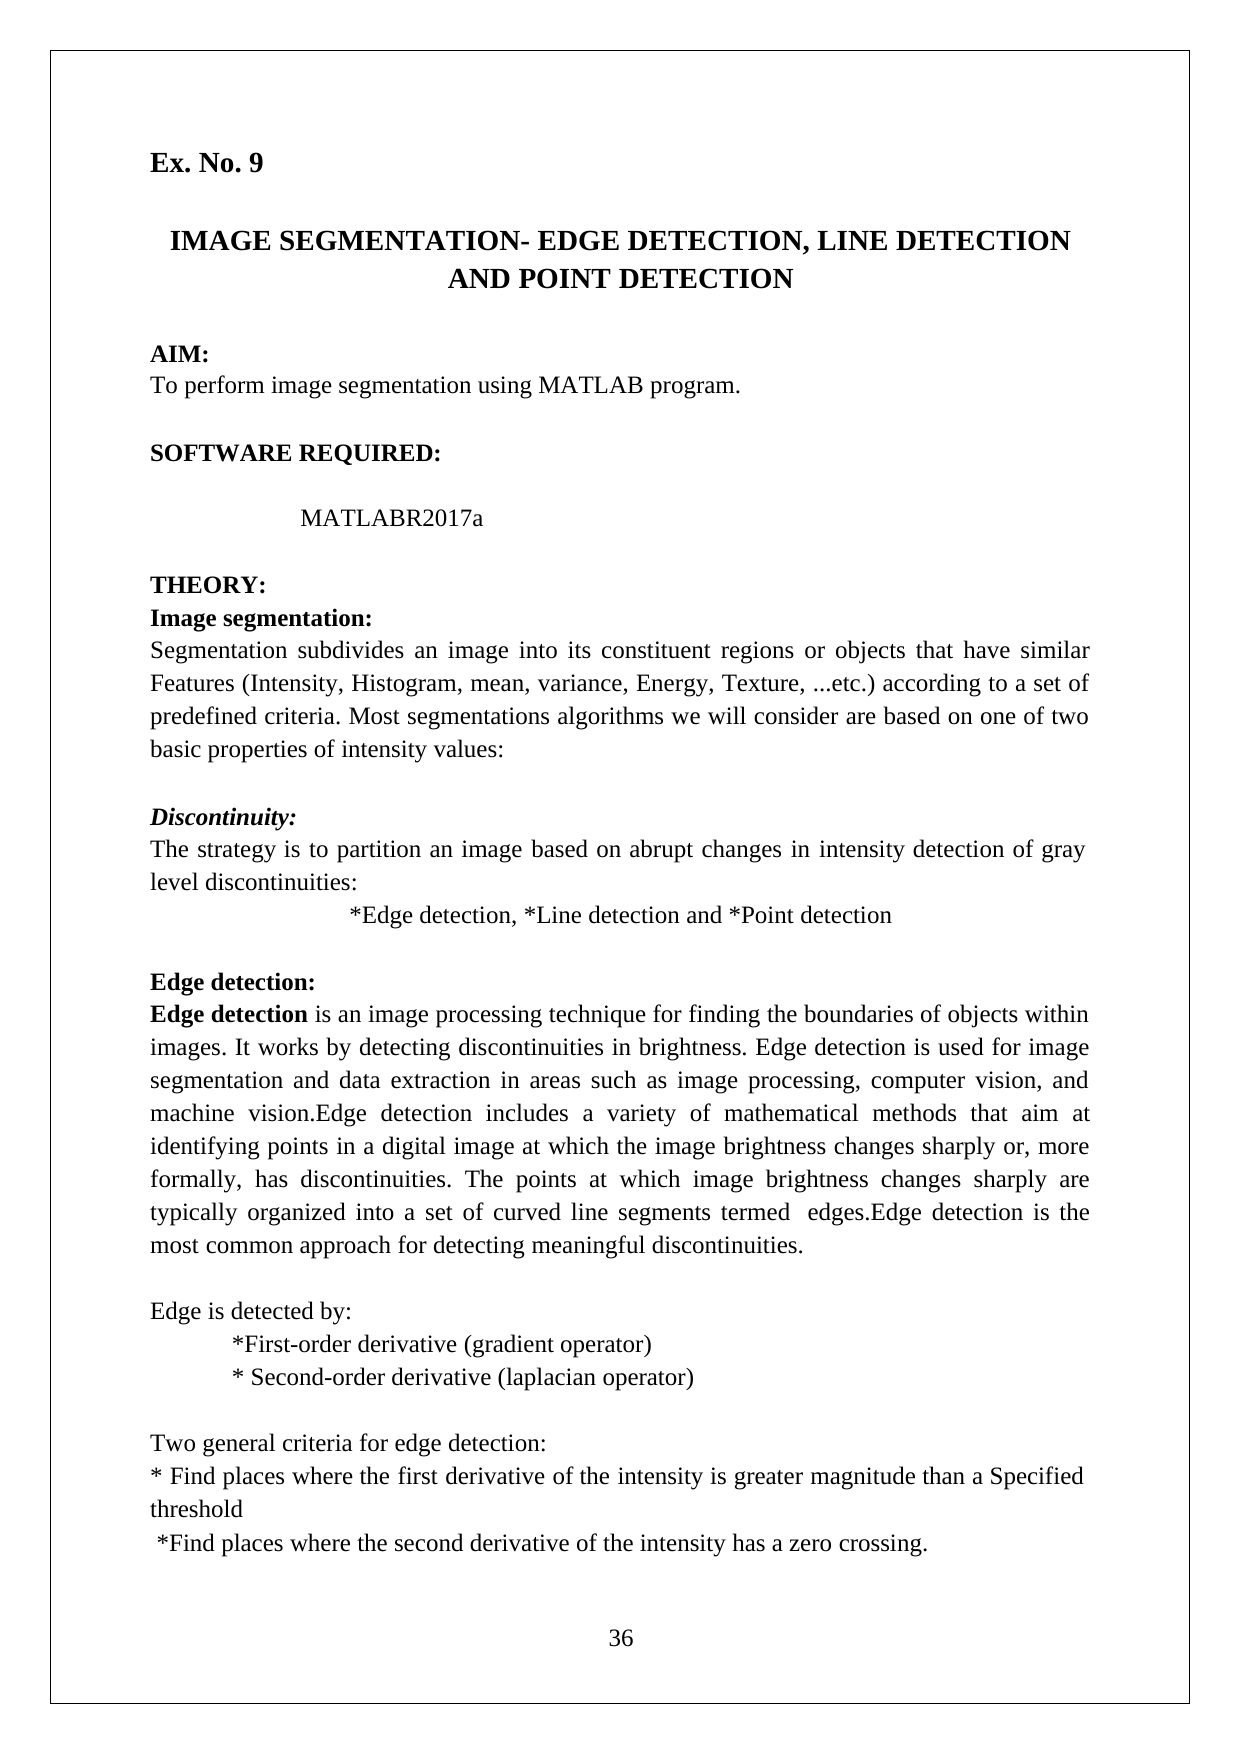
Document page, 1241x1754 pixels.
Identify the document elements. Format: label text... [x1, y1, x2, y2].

text *Edge detection, *Line detection and *Point detection [349, 900, 1171, 929]
subtitle THEORY: [150, 570, 1171, 599]
text Discontinuity: [150, 802, 1171, 830]
subtitle Ex. No. 9 [150, 145, 1171, 179]
text * Find places where the first derivative of the intensity is greater magnitude than a Specified threshold [150, 1461, 1171, 1523]
text *Find places where the second derivative of the intensity has a zero crossing. [156, 1528, 1171, 1557]
subtitle AIM: [150, 339, 1171, 367]
text To perform image segmentation using MATLAB program. [150, 371, 1171, 399]
text *First‐order derivative (gradient operator) [232, 1329, 1171, 1358]
text The strategy is to partition an image based on abrupt changes in intensity detection of gray level discontinuities: [150, 834, 1090, 895]
text MATLABR2017a [300, 503, 1171, 531]
subtitle Edge detection: [150, 967, 1171, 995]
text Edge is detected by: [150, 1296, 1171, 1325]
text * Second‐order derivative (laplacian operator) [232, 1362, 1171, 1391]
text Two general criteria for edge detection: [150, 1428, 1171, 1457]
text Image segmentation: [150, 603, 1171, 632]
text Edge detection is an image processing technique for finding the boundaries of objects within images. It works by detecting discontinuities in brightness. Edge detection is used for image segmentation and data extraction in areas such as image processing, computer vision, and machine vision.Edge detection includes a variety of mathematical methods that aim at identifying points in a digital image at which the image brightness changes sharply or, more formally, has discontinuities. The points at which image brightness changes sharply are typically organized into a set of curved line segments termed edges.Edge detection is the most common approach for detecting meaningful discontinuities. [150, 999, 1090, 1259]
text Segmentation subdivides an image into its constituent regions or objects that have similar Features (Intensity, Histogram, mean, variance, Energy, Texture, ...etc.) according to a set of predefined criteria. Most segmentations algorithms we will consider are based on one of two basic properties of intensity values: [150, 635, 1091, 763]
text IMAGE SEGMENTATION- EDGE DETECTION, LINE DETECTION AND POINT DETECTION [169, 223, 1088, 295]
subtitle SOFTWARE REQUIRED: [150, 438, 1171, 466]
